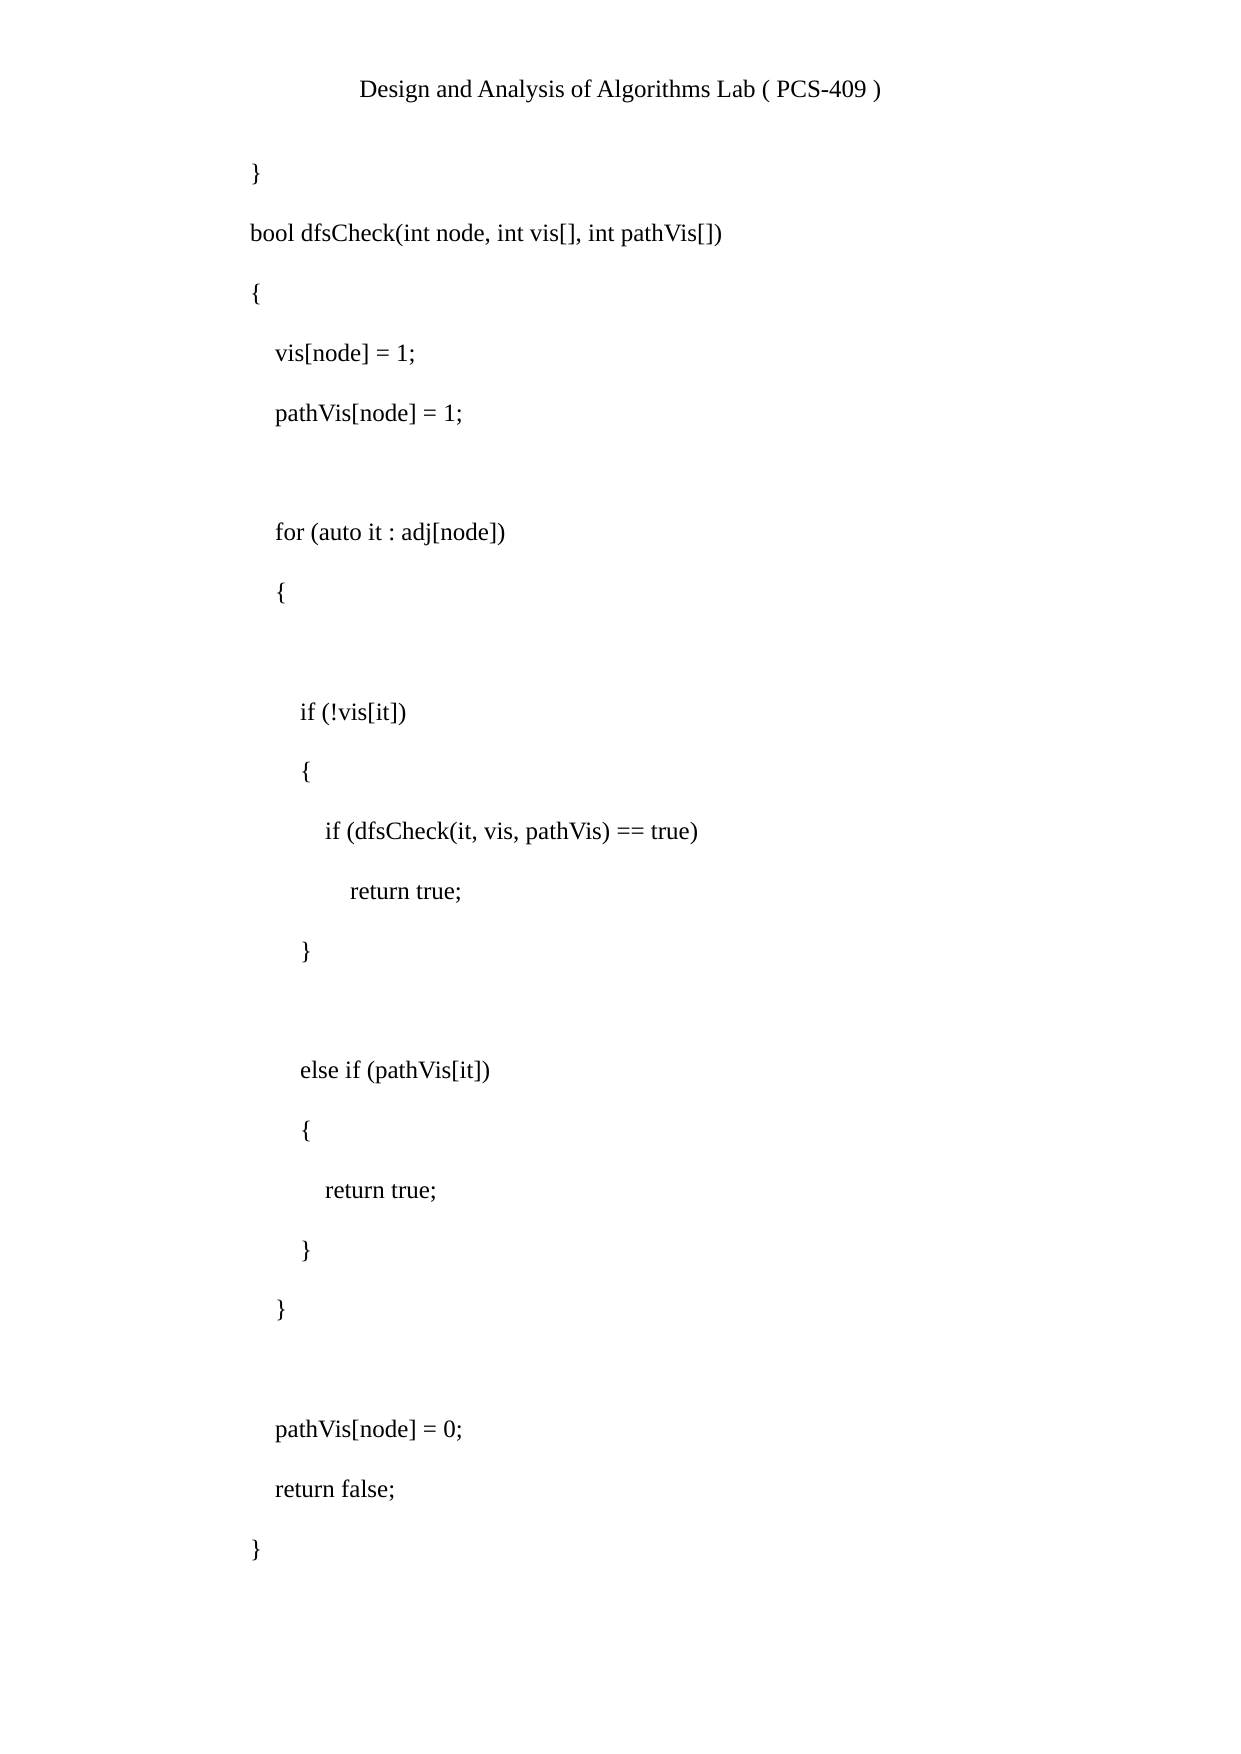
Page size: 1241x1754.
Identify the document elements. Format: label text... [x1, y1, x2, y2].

text { [225, 756, 1090, 785]
text return true; [225, 1175, 1090, 1204]
text pathVis[node] = 0; [225, 1414, 1090, 1443]
text pathVis[node] = 1; [225, 398, 1090, 426]
text return true; [225, 876, 1090, 905]
text if (dfsCheck(it, vis, pathVis) == true) [225, 816, 1090, 845]
text } [225, 158, 1090, 187]
text { [225, 577, 1090, 606]
text vis[node] = 1; [225, 338, 1090, 367]
text } [225, 1294, 1090, 1323]
text { [225, 1115, 1090, 1144]
text } [225, 936, 1090, 964]
text bool dfsCheck(int node, int vis[], int pathVis[]) [225, 218, 1090, 247]
text for (auto it : adj[node]) [225, 517, 1090, 546]
text if (!vis[it]) [225, 697, 1090, 725]
text } [225, 1235, 1090, 1263]
text else if (pathVis[it]) [225, 1055, 1090, 1084]
text return false; [225, 1474, 1090, 1503]
text } [225, 1534, 1090, 1562]
text { [225, 278, 1090, 307]
